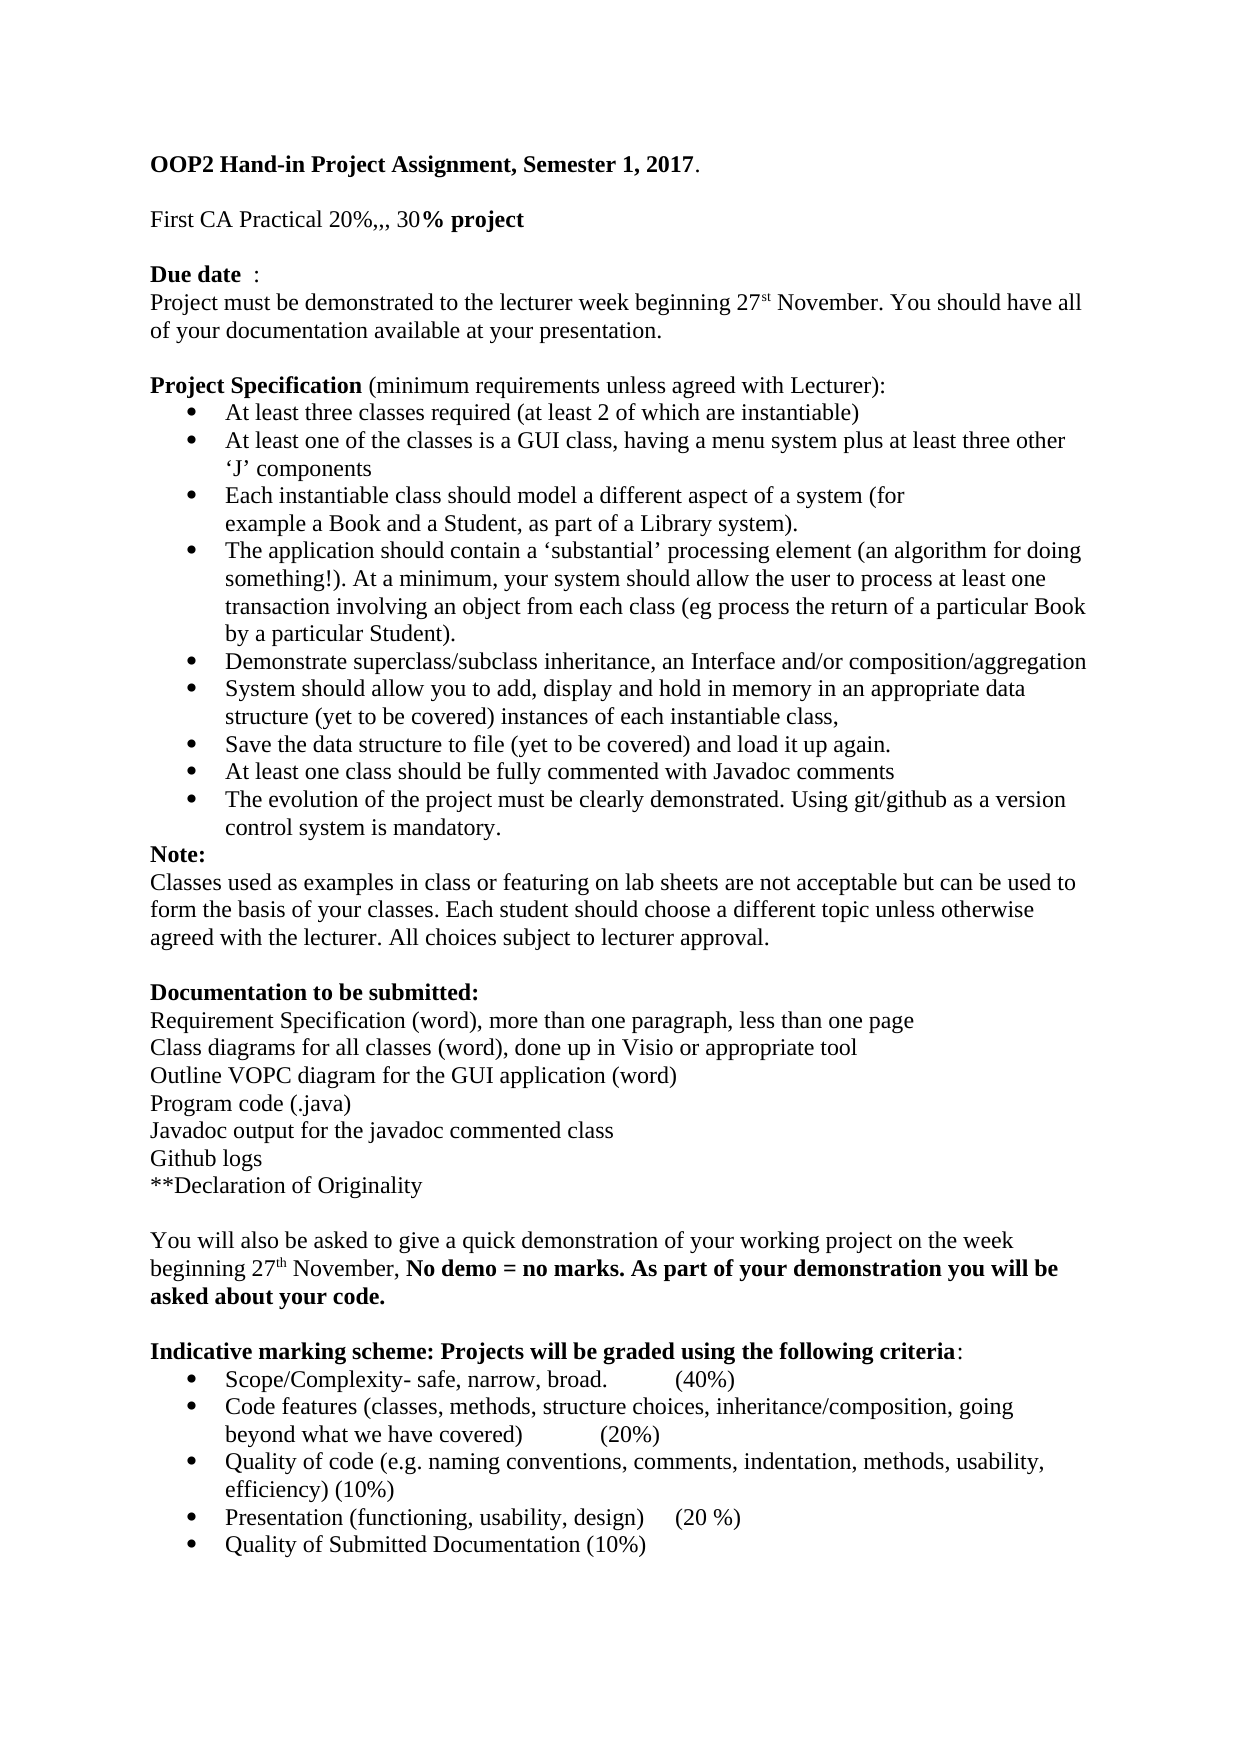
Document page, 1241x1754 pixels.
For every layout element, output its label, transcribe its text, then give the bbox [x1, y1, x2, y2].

text Indicative marking scheme: Projects will be graded using the following criteria: [150, 1337, 1090, 1364]
list The application should contain a ‘substantial’ processing element (an algorithm for doing something!). At a minimum, your system should allow the user to process at least one transaction involving an object from each class (eg process the return of a particular Book by a particular Student). [187, 536, 1090, 647]
text Due date : [150, 260, 1090, 288]
list Save the data structure to file (yet to be covered) and load it up again. [187, 730, 1090, 757]
list Quality of Submitted Documentation (10%) [187, 1530, 1090, 1558]
list At least one of the classes is a GUI class, having a menu system plus at least three other ‘J’ components [187, 426, 1090, 481]
text Program code (.java) [150, 1088, 1090, 1116]
list Scope/Complexity- safe, narrow, broad. (40%) [187, 1364, 1090, 1392]
list The evolution of the project must be clearly demonstrated. Using git/github as a version control system is mandatory. [187, 785, 1090, 840]
text Github logs [150, 1144, 1090, 1171]
list Code features (classes, methods, structure choices, inheritance/composition, going beyond what we have covered) (20%) [187, 1392, 1090, 1447]
list At least one class should be fully commented with Javadoc comments [187, 757, 1090, 785]
list Presentation (functioning, usability, design) (20 %) [187, 1503, 1090, 1530]
text Javadoc output for the javadoc commented class [150, 1116, 1090, 1144]
list Demonstrate superclass/subclass inheritance, an Interface and/or composition/aggregation [187, 647, 1090, 674]
list At least three classes required (at least 2 of which are instantiable) [187, 398, 1090, 426]
text Class diagrams for all classes (word), done up in Visio or appropriate tool [150, 1033, 1090, 1061]
text Outline VOPC diagram for the GUI application (word) [150, 1061, 1090, 1088]
list System should allow you to add, display and hold in memory in an appropriate data structure (yet to be covered) instances of each instantiable class, [187, 674, 1090, 730]
text First CA Practical 20%,,, 30% project [150, 205, 1090, 233]
text OOP2 Hand-in Project Assignment, Semester 1, 2017. [150, 150, 1090, 178]
text Requirement Specification (word), more than one paragraph, less than one page [150, 1006, 1090, 1033]
list Each instantiable class should model a different aspect of a system (for [187, 481, 1090, 509]
text Documentation to be submitted: [150, 978, 1090, 1006]
text example a Book and a Student, as part of a Library system). [150, 509, 1090, 536]
text **Declaration of Originality [150, 1171, 1090, 1199]
text Project must be demonstrated to the lecturer week beginning 27st November. You should have all of your documentation available at your presentation. [150, 288, 1090, 343]
text You will also be asked to give a quick demonstration of your working project on the week beginning 27th November, No demo = no marks. As part of your demonstration you will be asked about your code. [150, 1227, 1090, 1309]
text Classes used as examples in class or featuring on lab sheets are not acceptable but can be used to form the basis of your classes. Each student should choose a different topic unless otherwise agreed with the lecturer. All choices subject to lecturer approval. [150, 868, 1090, 951]
text Project Specification (minimum requirements unless agreed with Lecturer): [150, 371, 1090, 398]
list Quality of code (e.g. naming conventions, comments, indentation, methods, usability, efficiency) (10%) [187, 1447, 1090, 1503]
text Note: [150, 840, 1090, 868]
